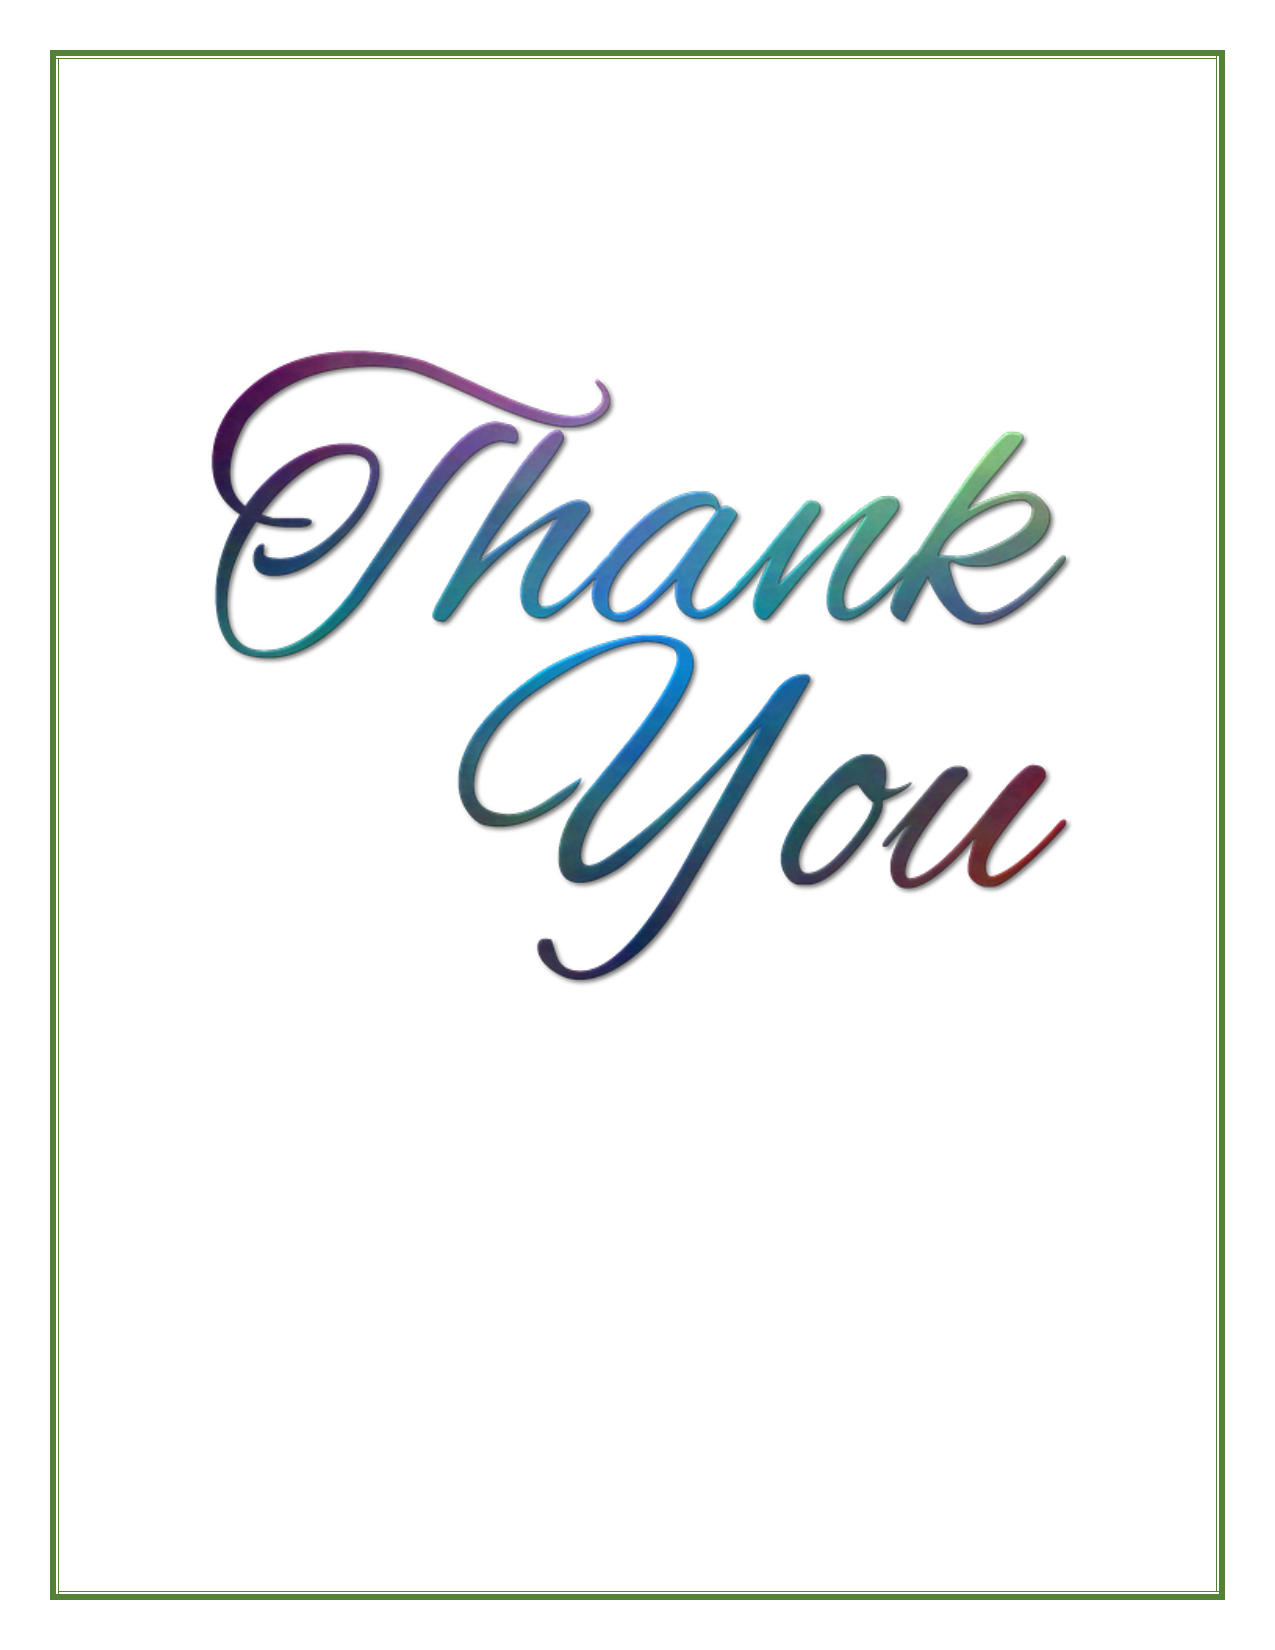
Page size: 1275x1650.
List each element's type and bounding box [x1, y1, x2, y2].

picture [137, 302, 1138, 1052]
